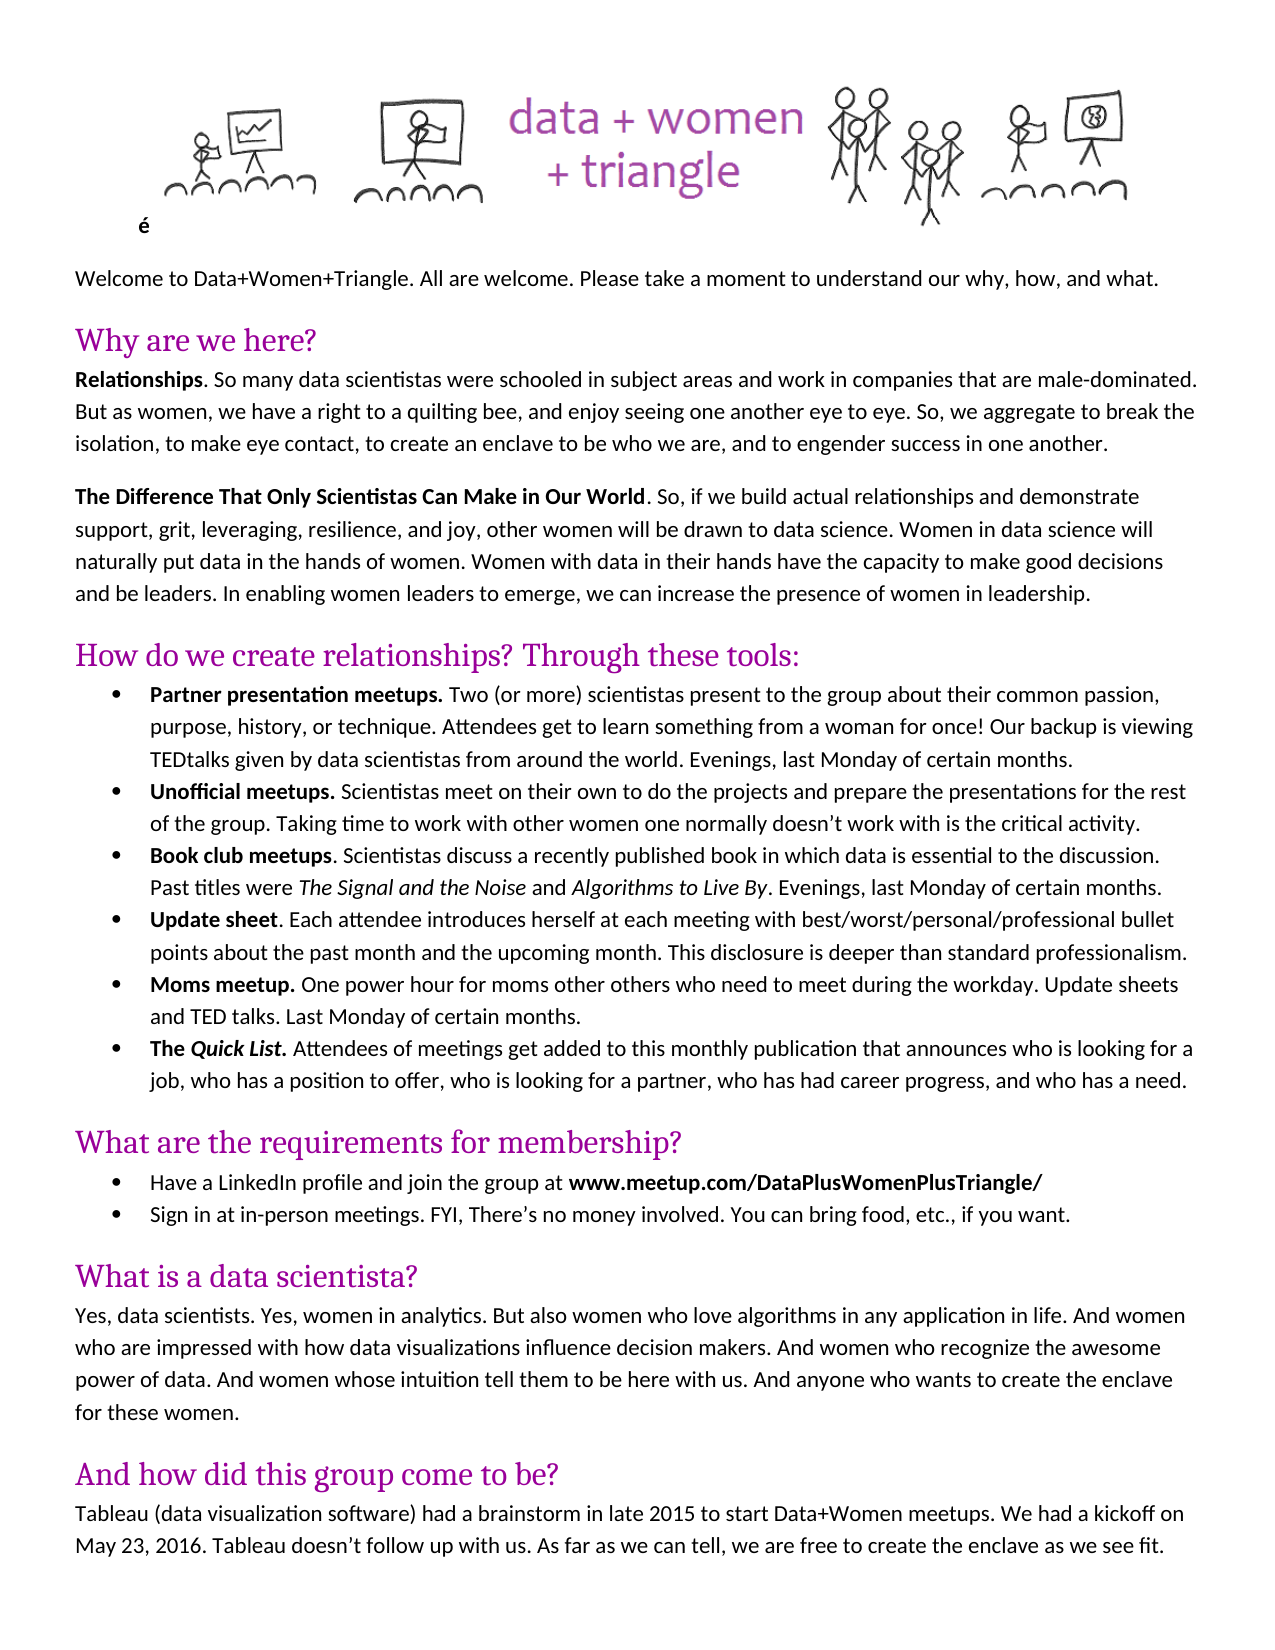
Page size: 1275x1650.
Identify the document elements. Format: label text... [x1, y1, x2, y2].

picture [149, 75, 1138, 234]
list Sign in at in-person meetings. FYI, There’s no money involved. You can bring food, etc., if you want. [112, 1200, 1200, 1228]
text Relationships. So many data scientistas were schooled in subject areas and work in companies that are male-dominated. But as women, we have a right to a quilting bee, and enjoy seeing one another eye to eye. So, we aggregate to break the isolation, to make eye contact, to create an enclave to be who we are, and to engender success in one another. [75, 365, 1200, 457]
subtitle How do we create relationships? Through these tools: [75, 636, 1200, 674]
list Book club meetups. Scientistas discuss a recently published book in which data is essential to the discussion. Past titles were The Signal and the Noise and Algorithms to Live By. Evenings, last Monday of certain months. [112, 841, 1200, 901]
subtitle And how did this group come to be? [75, 1455, 1200, 1493]
list The Quick List. Attendees of meetings get added to this monthly publication that announces who is looking for a job, who has a position to offer, who is looking for a partner, who has had career progress, and who has a need. [112, 1034, 1200, 1094]
list Update sheet. Each attendee introduces herself at each meeting with best/worst/personal/professional bullet points about the past month and the upcoming month. This disclosure is deeper than standard professionalism. [112, 906, 1200, 966]
list Partner presentation meetups. Two (or more) scientistas present to the group about their common passion, purpose, history, or technique. Attendees get to learn something from a woman for once! Our backup is viewing TEDtalks given by data scientistas from around the world. Evenings, last Monday of certain months. [112, 680, 1200, 773]
text Yes, data scientists. Yes, women in analytics. But also women who love algorithms in any application in life. And women who are impressed with how data visualizations influence decision makers. And women who recognize the awesome power of data. And women whose intuition tell them to be here with us. And anyone who wants to create the enclave for these women. [75, 1301, 1200, 1426]
text Tableau (data visualization software) had a brainstorm in late 2015 to start Data+Women meetups. We had a kickoff on May 23, 2016. Tableau doesn’t follow up with us. As far as we can tell, we are free to create the enclave as we see fit. [75, 1499, 1200, 1559]
list Moms meetup. One power hour for moms other others who need to meet during the workday. Update sheets and TED talks. Last Monday of certain months. [112, 970, 1200, 1030]
list Have a LinkedIn profile and join the group at www.meetup.com/DataPlusWomenPlusTriangle/ [112, 1168, 1200, 1196]
list Unofficial meetups. Scientistas meet on their own to do the projects and prepare the presentations for the rest of the group. Taking time to work with other women one normally doesn’t work with is the critical activity. [112, 777, 1200, 837]
subtitle What are the requirements for membership? [75, 1124, 1200, 1162]
text Welcome to Data+Women+Triangle. All are welcome. Please take a moment to understand our why, how, and what. [75, 264, 1200, 292]
subtitle What is a data scientista? [75, 1257, 1200, 1296]
subtitle Why are we here? [75, 321, 1200, 359]
text The Difference That Only Scientistas Can Make in Our World. So, if we build actual relationships and demonstrate support, grit, leveraging, resilience, and joy, other women will be drawn to data science. Women in data science will naturally put data in the hands of women. Women with data in their hands have the capacity to make good decisions and be leaders. In enabling women leaders to emerge, we can increase the presence of women in leadership. [75, 482, 1200, 607]
